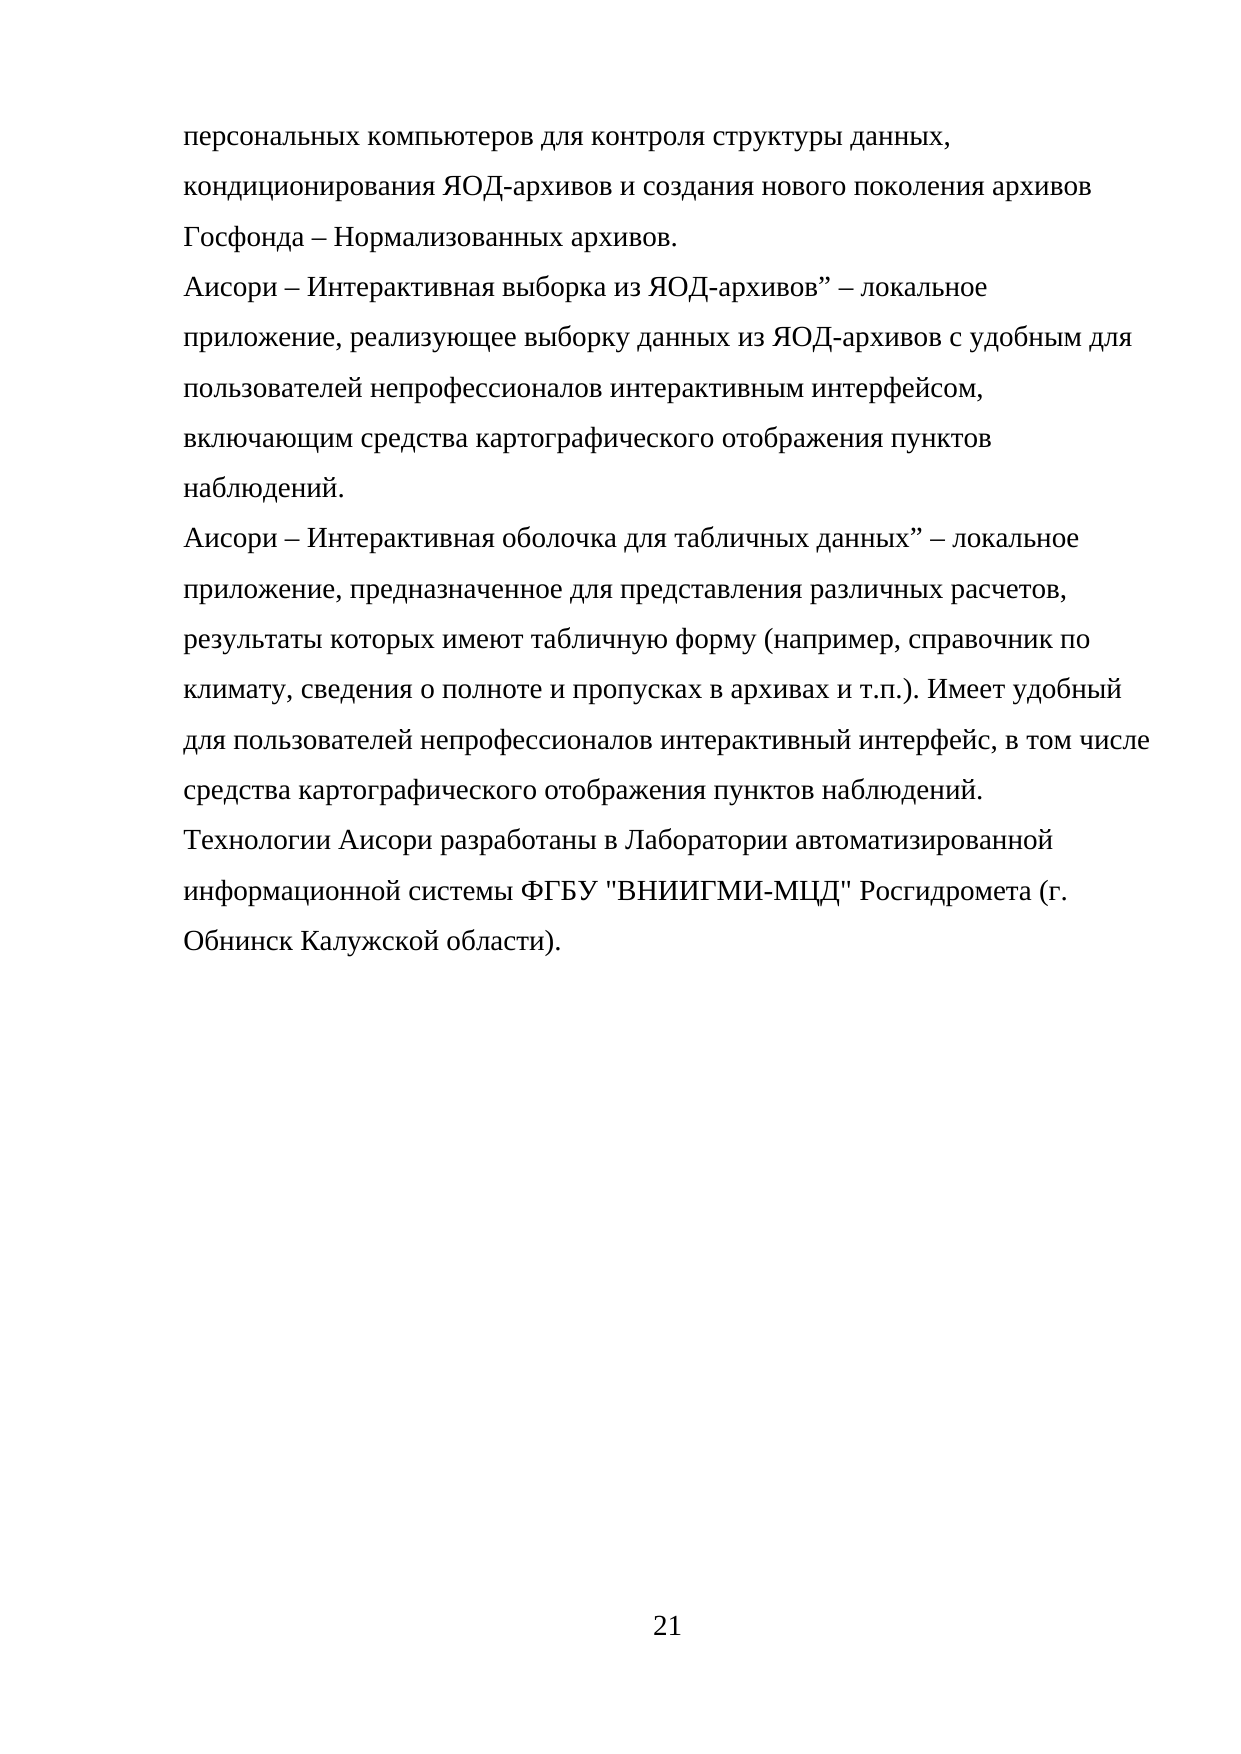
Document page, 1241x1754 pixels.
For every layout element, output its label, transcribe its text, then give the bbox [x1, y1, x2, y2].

text Аисори – Интерактивная выборка из ЯОД-архивов” – локальное приложение, реализующее выборку данных из ЯОД-архивов с удобным для пользователей непрофессионалов интерактивным интерфейсом, включающим средства картографического отображения пунктов наблюдений. [183, 269, 1152, 504]
text Технологии Аисори разработаны в Лаборатории автоматизированной информационной системы ФГБУ "ВНИИГМИ-МЦД" Росгидромета (г. Обнинск Калужской области). [183, 822, 1152, 957]
text Аисори – Интерактивная оболочка для табличных данных” – локальное приложение, предназначенное для представления различных расчетов, результаты которых имеют табличную форму (например, справочник по климату, сведения о полноте и пропусках в архивах и т.п.). Имеет удобный для пользователей непрофессионалов интерактивный интерфейс, в том числе средства картографического отображения пунктов наблюдений. [183, 521, 1152, 806]
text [183, 118, 1152, 252]
